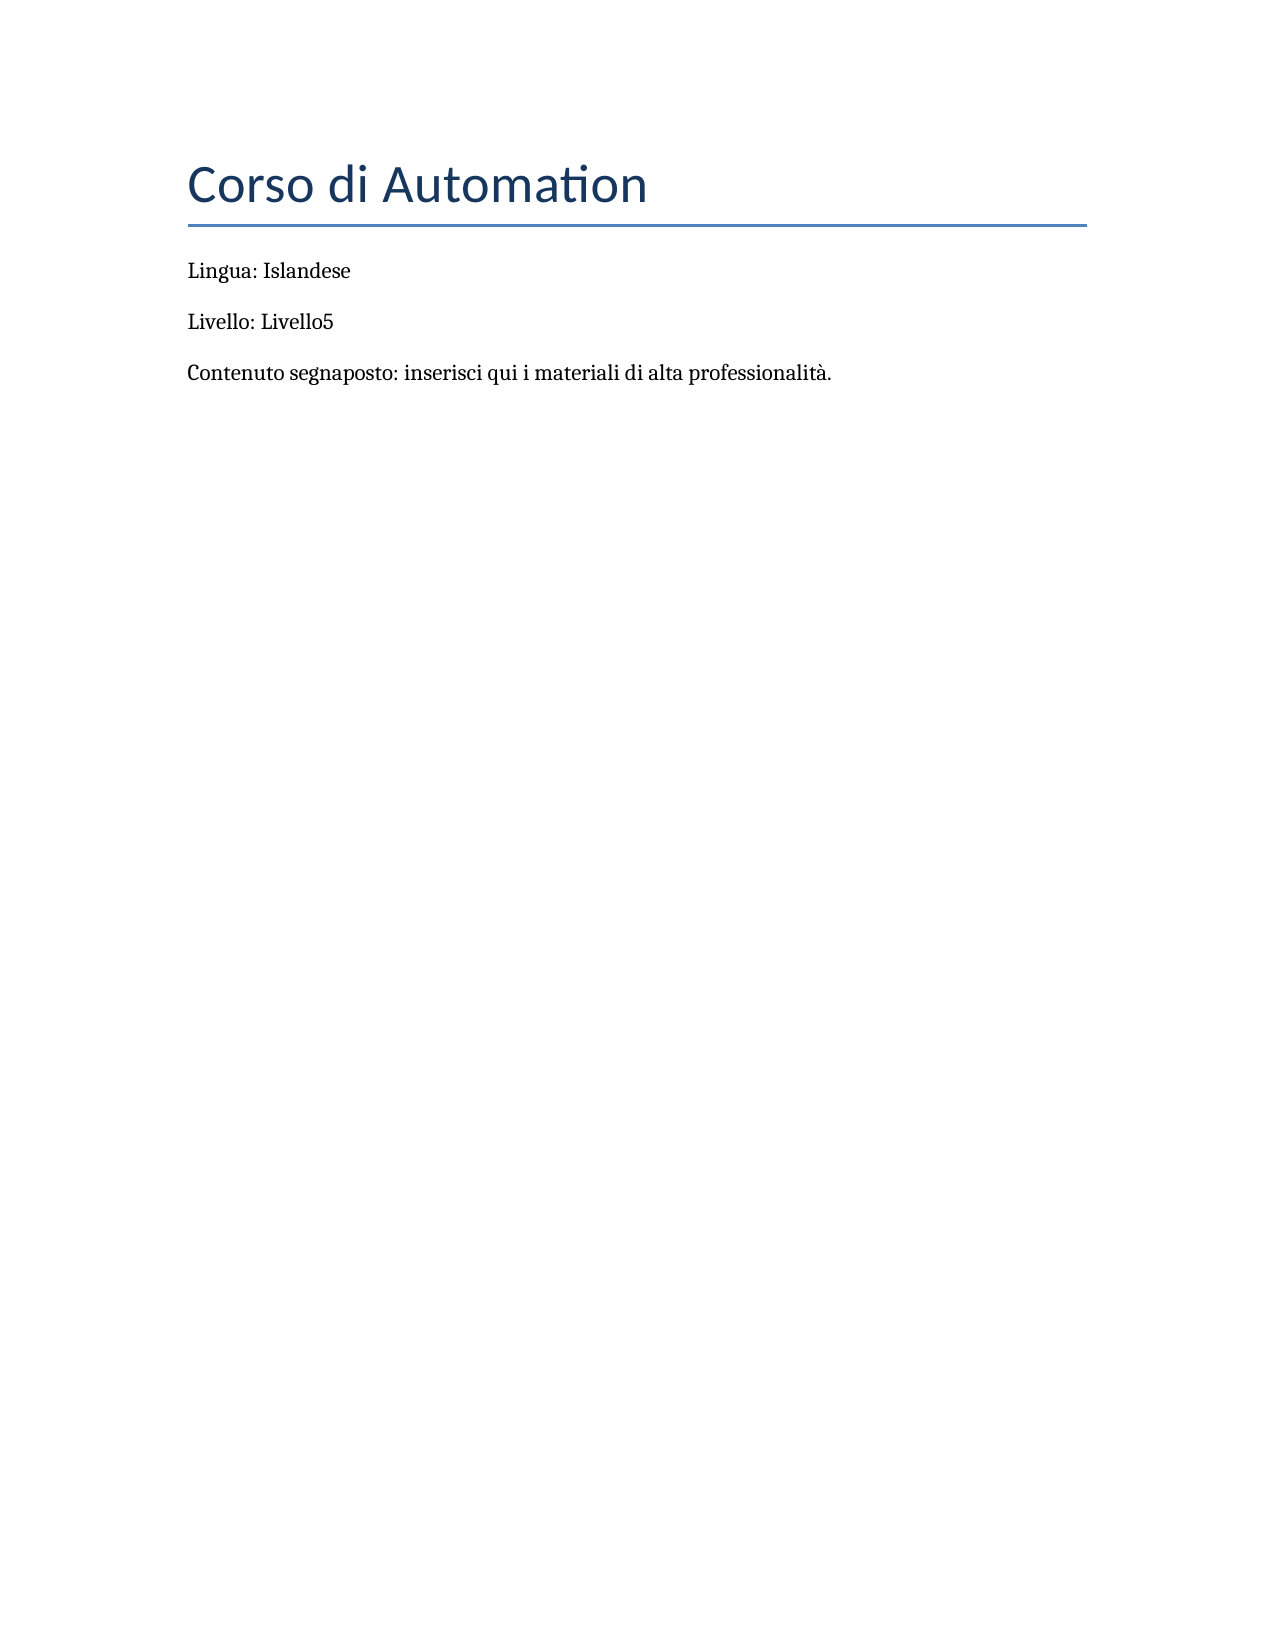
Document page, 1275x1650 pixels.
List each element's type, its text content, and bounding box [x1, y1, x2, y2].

text Contenuto segnaposto: inserisci qui i materiali di alta professionalità. [187, 360, 1087, 386]
text Livello: Livello5 [187, 309, 1087, 335]
text Lingua: Islandese [187, 258, 1087, 284]
title Corso di Automation [187, 150, 1087, 227]
